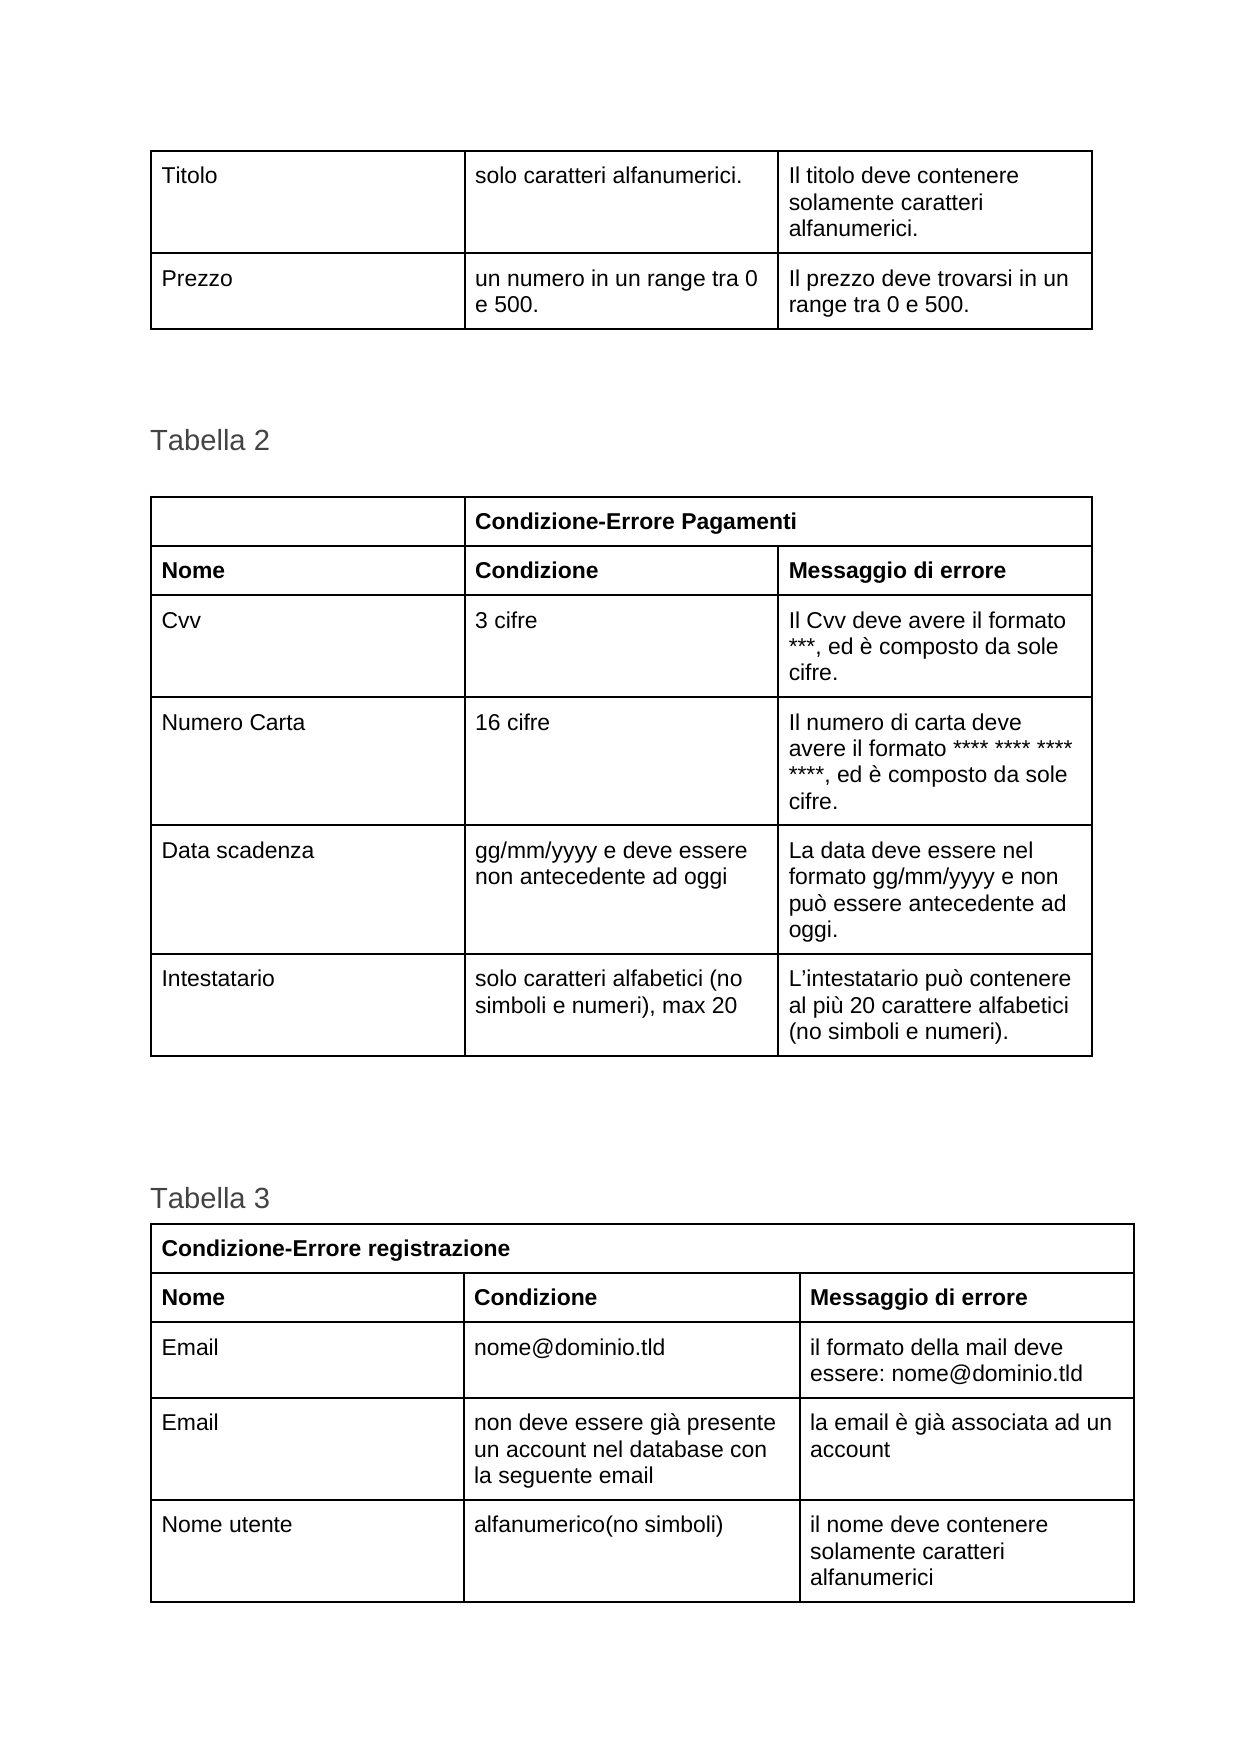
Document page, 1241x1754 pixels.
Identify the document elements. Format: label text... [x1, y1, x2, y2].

table_cell Titolo [152, 152, 464, 252]
table_cell il formato della mail deve essere: nome@dominio.tld [801, 1323, 1133, 1397]
table_cell Nome [152, 547, 464, 594]
table_cell nome@dominio.tld [465, 1323, 799, 1397]
table_cell solo caratteri alfanumerici. [466, 152, 777, 252]
table_cell Il Cvv deve avere il formato ***, ed è composto da sole cifre. [779, 596, 1091, 696]
table_cell Nome utente [152, 1501, 463, 1601]
table_cell Il prezzo deve trovarsi in un range tra 0 e 500. [779, 254, 1091, 328]
table_cell il nome deve contenere solamente caratteri alfanumerici [801, 1501, 1133, 1601]
table_cell 3 cifre [466, 596, 777, 696]
table_cell Il numero di carta deve avere il formato **** **** **** ****, ed è composto da sole cifre. [779, 698, 1091, 824]
table_cell Messaggio di errore [801, 1274, 1133, 1321]
subtitle Tabella 2 [150, 423, 1090, 457]
table_cell un numero in un range tra 0 e 500. [466, 254, 777, 328]
table_cell Data scadenza [152, 826, 464, 953]
table_cell 16 cifre [466, 698, 777, 824]
table_cell gg/mm/yyyy e deve essere non antecedente ad oggi [466, 826, 777, 953]
table_cell la email è già associata ad un account [801, 1399, 1133, 1499]
table_cell Prezzo [152, 254, 464, 328]
table_cell non deve essere già presente un account nel database con la seguente email [465, 1399, 799, 1499]
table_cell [465, 1501, 799, 1601]
subtitle Tabella 3 [150, 1181, 1090, 1214]
table_cell Nome [152, 1274, 463, 1321]
table_cell Email [152, 1399, 463, 1499]
table_cell Numero Carta [152, 698, 464, 824]
table_header Condizione-Errore Pagamenti [466, 498, 1091, 545]
table_cell Messaggio di errore [779, 547, 1091, 594]
table_cell Intestatario [152, 955, 464, 1055]
table_header [152, 498, 464, 545]
table_cell Cvv [152, 596, 464, 696]
table_cell Condizione [465, 1274, 799, 1321]
table_cell L’intestatario può contenere al più 20 carattere alfabetici (no simboli e numeri). [779, 955, 1091, 1055]
table_cell Email [152, 1323, 463, 1397]
table_header Condizione-Errore registrazione [152, 1225, 1133, 1272]
table_cell Condizione [466, 547, 777, 594]
table_cell solo caratteri alfabetici (no simboli e numeri), max 20 [466, 955, 777, 1055]
table_cell La data deve essere nel formato gg/mm/yyyy e non può essere antecedente ad oggi. [779, 826, 1091, 953]
table_cell Il titolo deve contenere solamente caratteri alfanumerici. [779, 152, 1091, 252]
